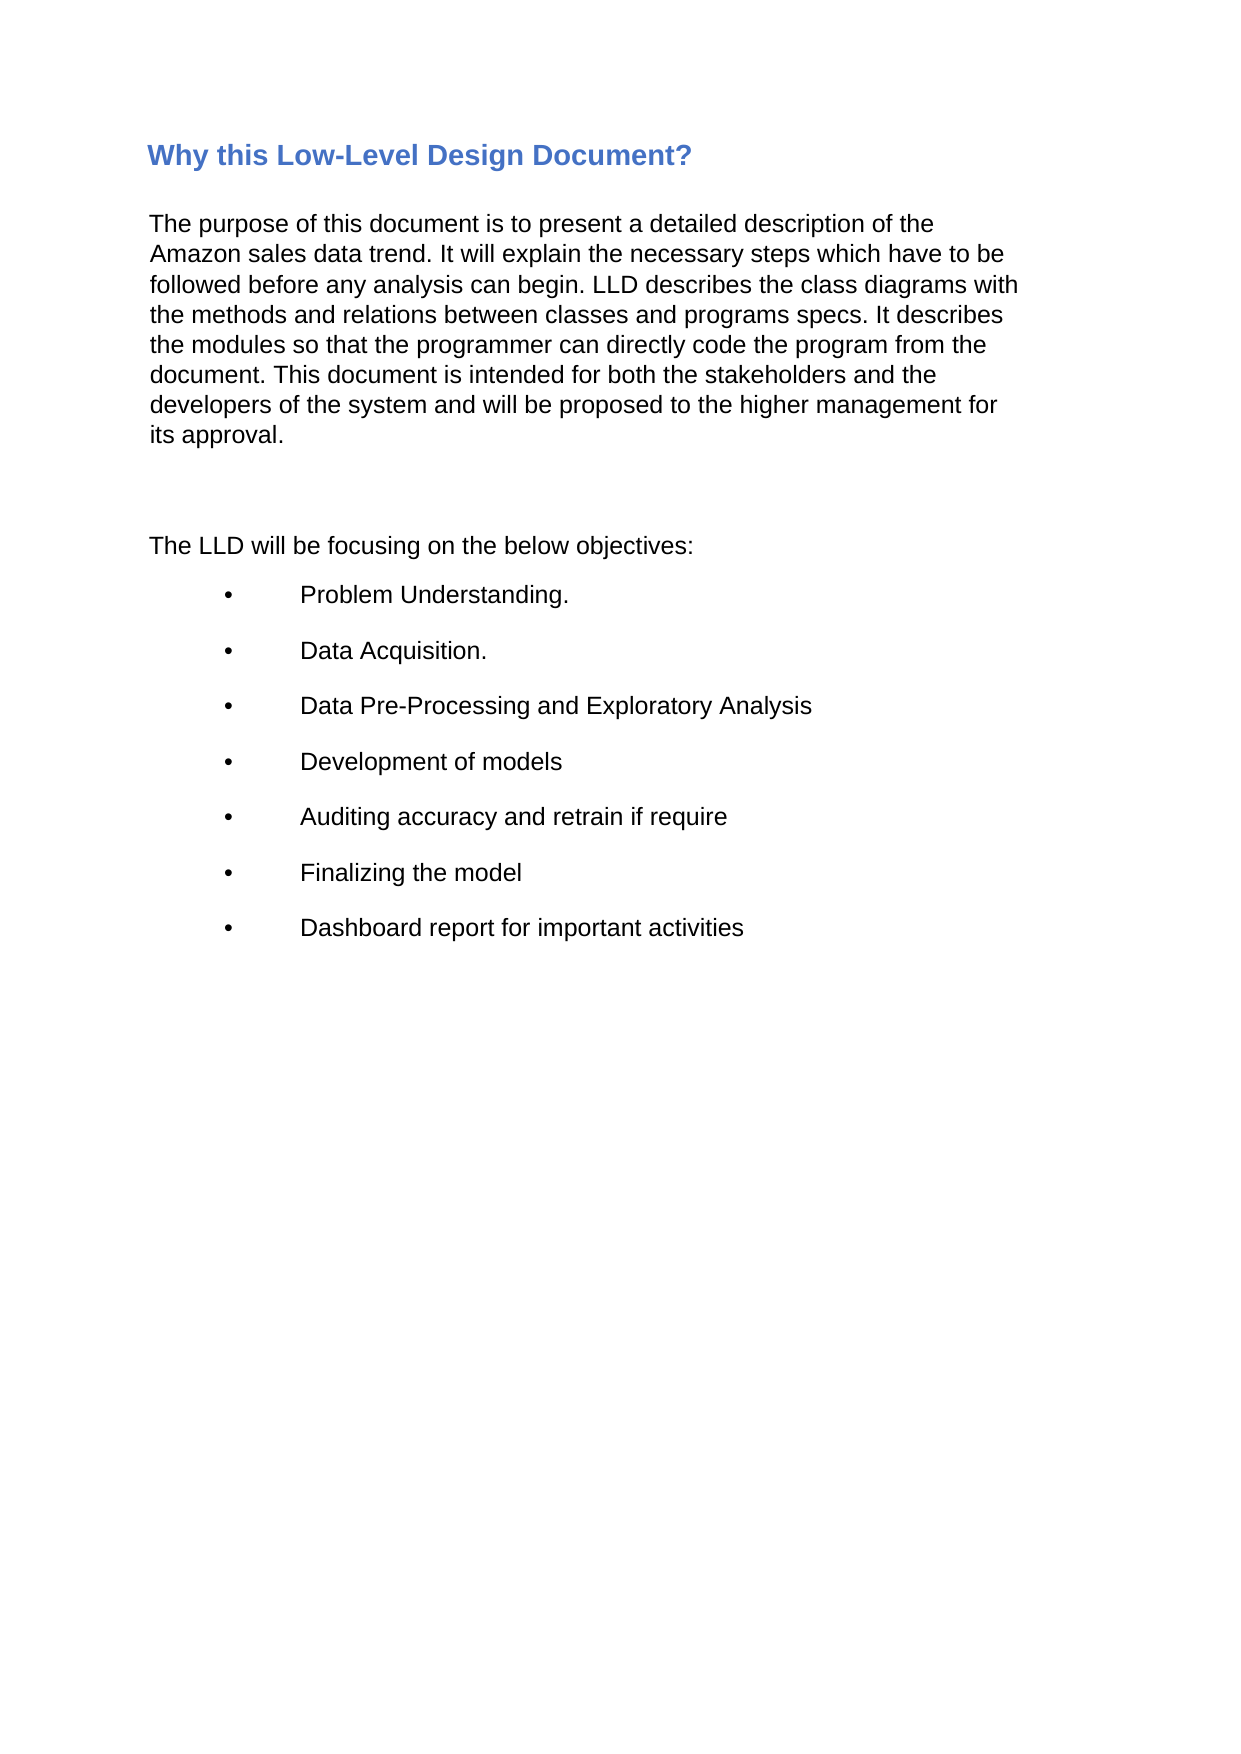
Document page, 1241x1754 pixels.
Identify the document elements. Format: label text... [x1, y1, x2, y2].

text The LLD will be focusing on the below objectives: [148, 531, 1240, 559]
text The purpose of this document is to present a detailed description of the Amazon sales data trend. It will explain the necessary steps which have to be followed before any analysis can begin. LLD describes the class diagrams with the methods and relations between classes and programs specs. It describes the modules so that the programmer can directly code the program from the document. This document is intended for both the stakeholders and the developers of the system and will be proposed to the higher management for its approval. [148, 209, 1021, 449]
list Dashboard report for important activities [224, 913, 1240, 942]
list Data Acquisition. [224, 636, 1240, 664]
list Problem Understanding. [224, 580, 1240, 609]
list Finalizing the model [224, 858, 1240, 886]
list Data Pre-Processing and Exploratory Analysis [224, 691, 1240, 720]
list Auditing accuracy and retrain if require [224, 802, 1240, 831]
subtitle Why this Low-Level Design Document? [147, 137, 1240, 171]
list Development of models [224, 747, 1240, 775]
